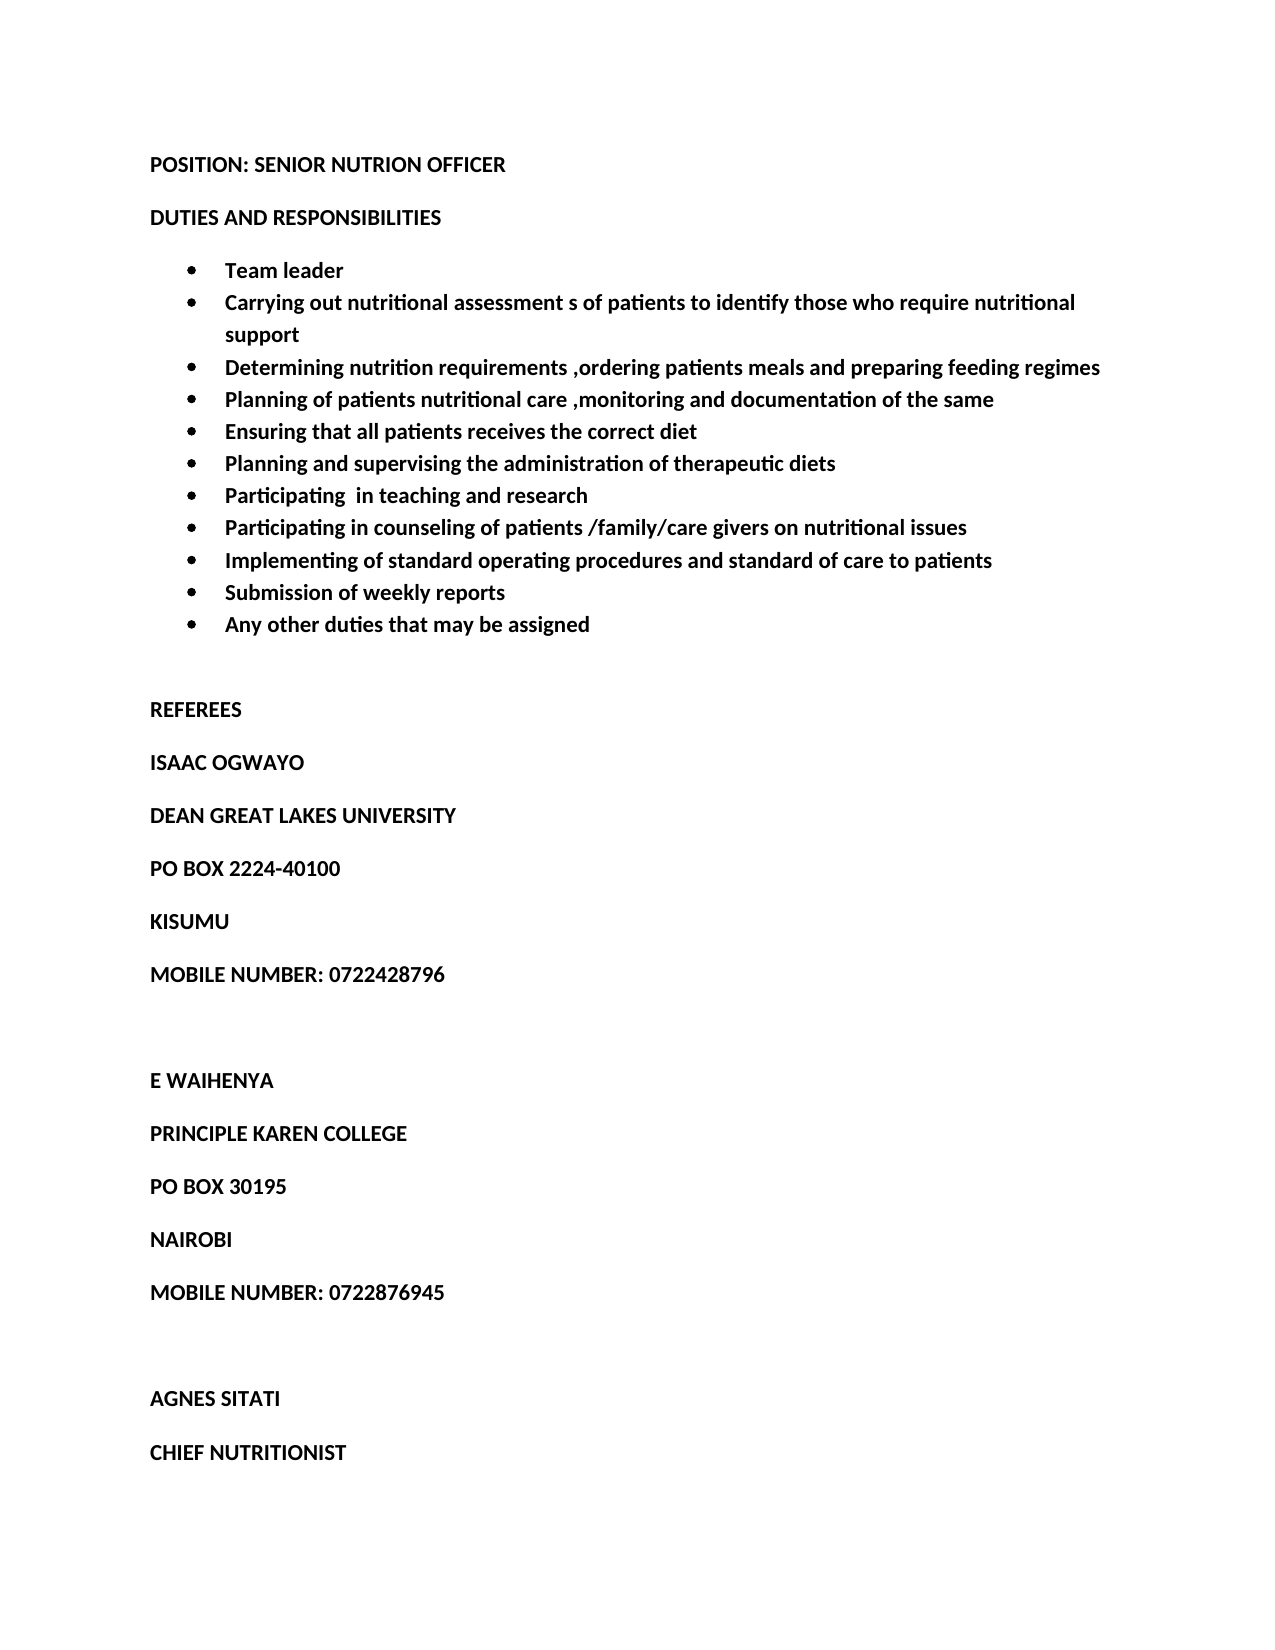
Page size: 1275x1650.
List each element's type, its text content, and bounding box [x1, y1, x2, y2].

text PO BOX 2224-40100 [150, 854, 1125, 882]
text PRINCIPLE KAREN COLLEGE [150, 1119, 1125, 1147]
text MOBILE NUMBER: 0722876945 [150, 1278, 1125, 1307]
text ISAAC OGWAYO [150, 748, 1125, 776]
list Implementing of standard operating procedures and standard of care to patients [187, 546, 1125, 574]
list Carrying out nutritional assessment s of patients to identify those who require nutritional support [187, 288, 1125, 348]
list Any other duties that may be assigned [187, 610, 1125, 638]
text AGNES SITATI [150, 1384, 1125, 1413]
list Determining nutrition requirements ,ordering patients meals and preparing feeding regimes [187, 353, 1125, 381]
list Team leader [187, 256, 1125, 284]
text DEAN GREAT LAKES UNIVERSITY [150, 801, 1125, 829]
text E WAIHENYA [150, 1066, 1125, 1094]
text POSITION: SENIOR NUTRION OFFICER [150, 150, 1125, 178]
list Planning of patients nutritional care ,monitoring and documentation of the same [187, 385, 1125, 413]
text KISUMU [150, 907, 1125, 935]
list Submission of weekly reports [187, 578, 1125, 606]
text DUTIES AND RESPONSIBILITIES [150, 203, 1125, 231]
list Participating in teaching and research [187, 481, 1125, 509]
text REFEREES [150, 695, 1125, 723]
list Participating in counseling of patients /family/care givers on nutritional issues [187, 513, 1125, 542]
list Planning and supervising the administration of therapeutic diets [187, 449, 1125, 477]
text MOBILE NUMBER: 0722428796 [150, 960, 1125, 988]
list Ensuring that all patients receives the correct diet [187, 417, 1125, 445]
text CHIEF NUTRITIONIST [150, 1438, 1125, 1466]
text PO BOX 30195 [150, 1172, 1125, 1201]
text NAIROBI [150, 1226, 1125, 1253]
